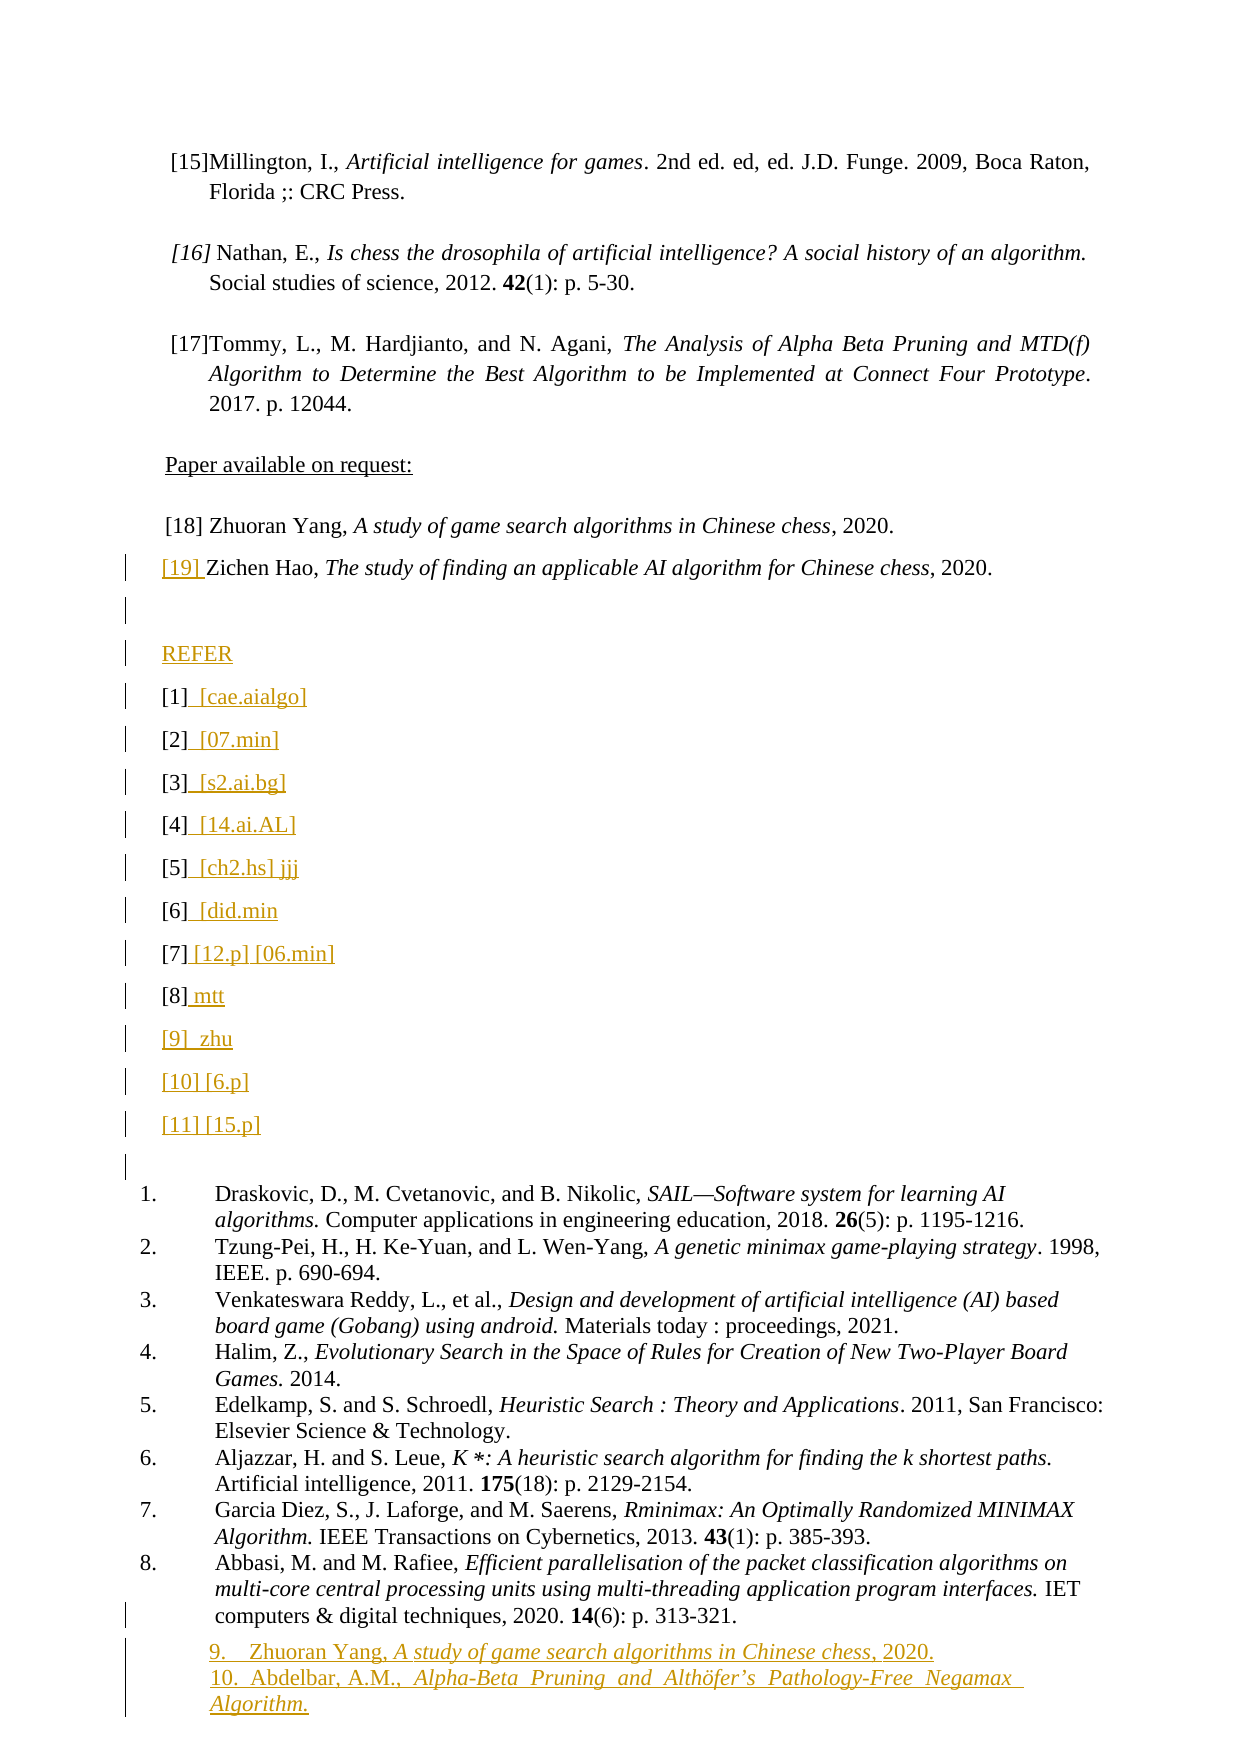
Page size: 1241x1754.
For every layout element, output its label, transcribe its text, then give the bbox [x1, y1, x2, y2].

text [4] [161, 811, 1113, 838]
text [8] [161, 983, 1113, 1009]
text 2. Tzung-Pei, H., H. Ke-Yuan, and L. Wen-Yang, A genetic minimax game-playing strategy. 1998, IEEE. p. 690-694. [139, 1233, 1113, 1286]
text Paper available on request: [165, 451, 1113, 477]
text 8. Abbasi, M. and M. Rafiee, Efficient parallelisation of the packet classification algorithms on multi-core central processing units using multi-threading application program interfaces. IET computers & digital techniques, 2020. 14(6): p. 313-321. [139, 1549, 1113, 1628]
text 1. Draskovic, D., M. Cvetanovic, and B. Nikolic, SAIL—Software system for learning AI algorithms. Computer applications in engineering education, 2018. 26(5): p. 1195-1216. [139, 1180, 1113, 1233]
list Zhuoran Yang, A study of game search algorithms in Chinese chess, 2020. [165, 512, 1113, 538]
text [5] [161, 854, 1113, 881]
text [3] [161, 768, 1113, 795]
text Social studies of science, 2012. 42(1): p. 5-30. [209, 269, 1113, 296]
text [1] [161, 683, 1113, 709]
list Nathan, E., Is chess the drosophila of artificial intelligence? A social history of an algorithm. [171, 239, 1113, 265]
text 7. Garcia Diez, S., J. Laforge, and M. Saerens, Rminimax: An Optimally Randomized MINIMAX Algorithm. IEEE Transactions on Cybernetics, 2013. 43(1): p. 385-393. [139, 1496, 1113, 1549]
text 6. Aljazzar, H. and S. Leue, K ⁎: A heuristic search algorithm for finding the k shortest paths. Artificial intelligence, 2011. 175(18): p. 2129-2154. [139, 1444, 1113, 1496]
text 3. Venkateswara Reddy, L., et al., Design and development of artificial intelligence (AI) based board game (Gobang) using android. Materials today : proceedings, 2021. [139, 1286, 1113, 1338]
list Millington, I., Artificial intelligence for games. 2nd ed. ed, ed. J.D. Funge. 2009, Boca Raton, Florida ;: CRC Press. [170, 148, 1091, 205]
text [2] [161, 726, 1113, 752]
text [6] [161, 897, 1113, 923]
text [7] [161, 940, 1113, 966]
list Tommy, L., M. Hardjianto, and N. Agani, The Analysis of Alpha Beta Pruning and MTD(f) Algorithm to Determine the Best Algorithm to be Implemented at Connect Four Prototype. 2017. p. 12044. [170, 330, 1091, 417]
list Zichen Hao, The study of finding an applicable AI algorithm for Chinese chess, 2020. [161, 554, 1113, 581]
text 5. Edelkamp, S. and S. Schroedl, Heuristic Search : Theory and Applications. 2011, San Francisco: Elsevier Science & Technology. [139, 1391, 1113, 1444]
text 4. Halim, Z., Evolutionary Search in the Space of Rules for Creation of New Two-Player Board Games. 2014. [139, 1338, 1113, 1391]
